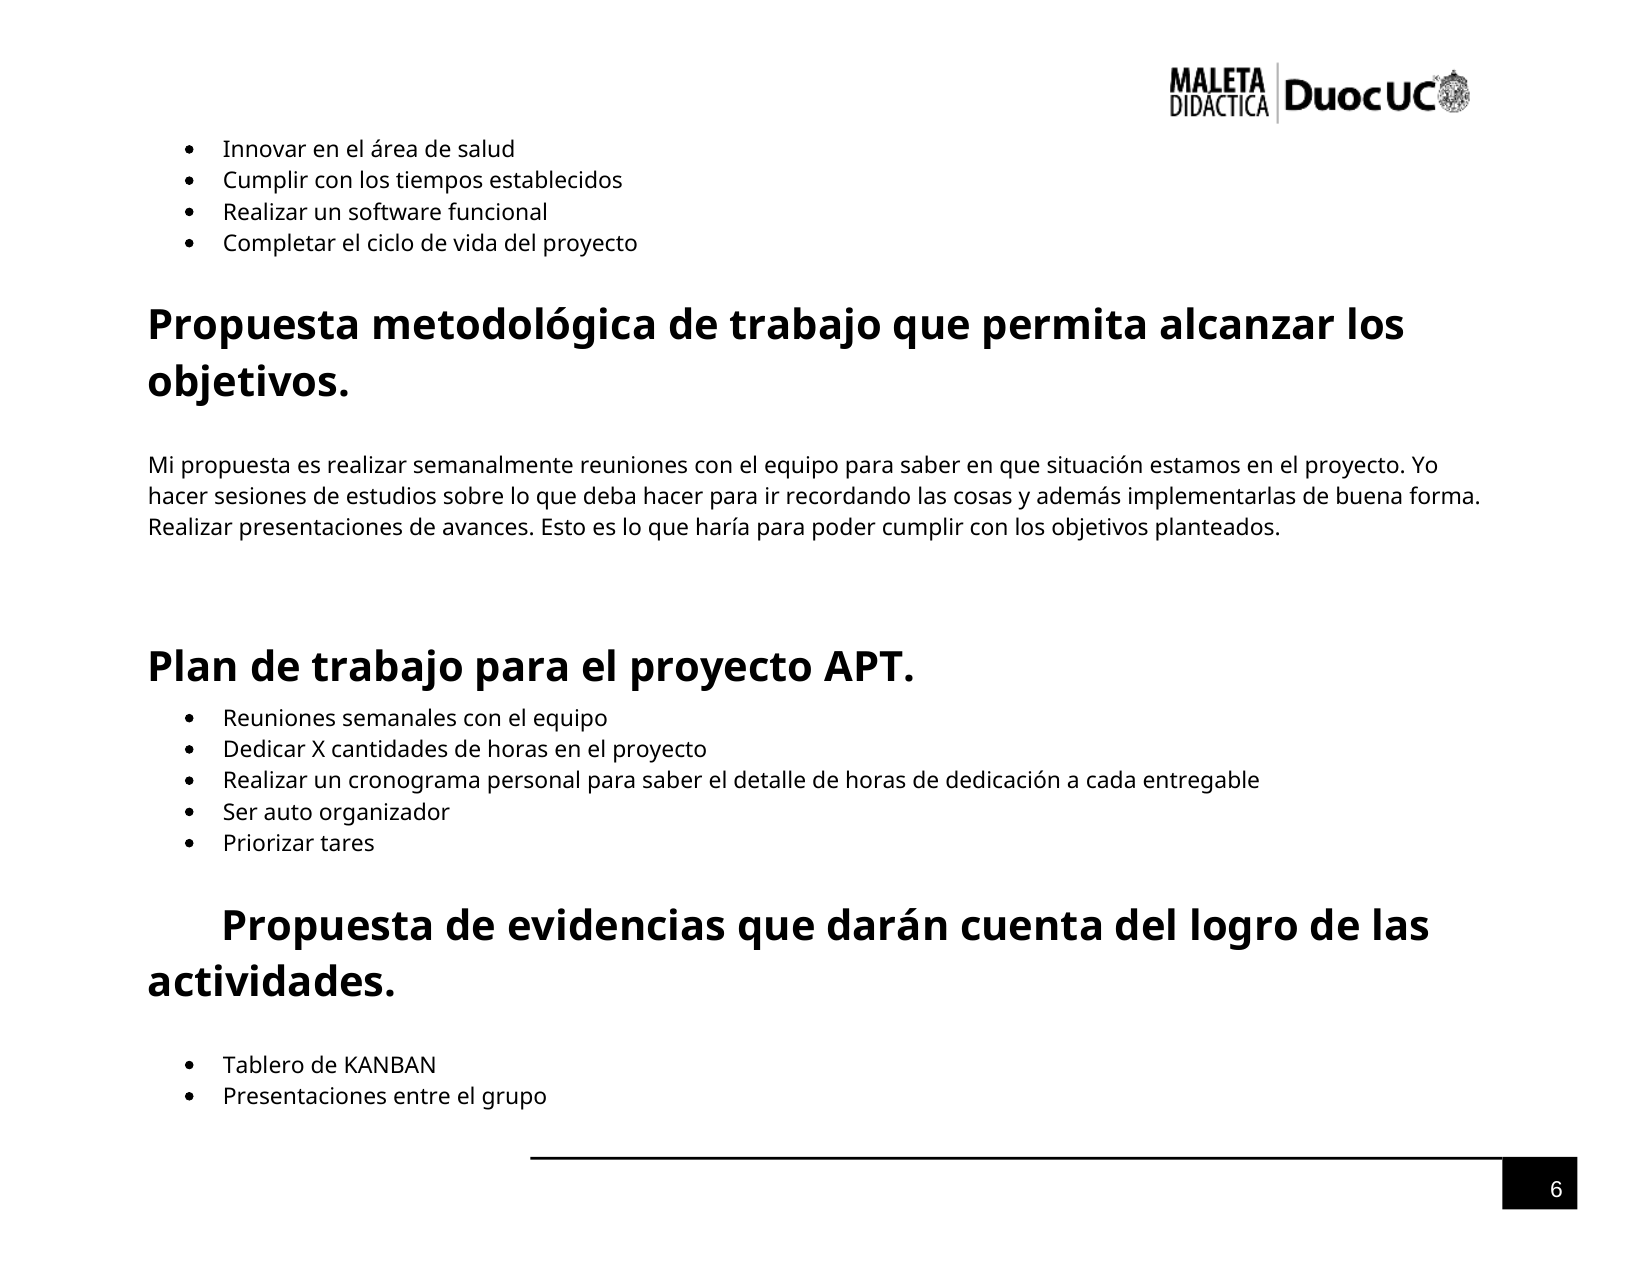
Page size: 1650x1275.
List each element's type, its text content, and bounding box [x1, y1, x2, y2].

list Presentaciones entre el grupo [185, 1080, 1502, 1111]
list Ser auto organizador [185, 795, 1502, 827]
picture [1162, 54, 1478, 130]
list Cumplir con los tiempos establecidos [185, 164, 1502, 195]
list Realizar un software funcional [185, 195, 1502, 227]
subtitle Propuesta metodológica de trabajo que permita alcanzar los objetivos. [148, 295, 1502, 409]
list Innovar en el área de salud [185, 133, 1502, 164]
list Completar el ciclo de vida del proyecto [185, 227, 1502, 258]
list Dedicar X cantidades de horas en el proyecto [185, 733, 1502, 764]
subtitle Propuesta de evidencias que darán cuenta del logro de las actividades. [148, 895, 1502, 1009]
text Mi propuesta es realizar semanalmente reuniones con el equipo para saber en que situación estamos en el proyecto. Yo hacer sesiones de estudios sobre lo que deba hacer para ir recordando las cosas y además implementarlas de buena forma. Realizar presentaciones de avances. Esto es lo que haría para poder cumplir con los objetivos planteados. [148, 448, 1502, 542]
list Tablero de KANBAN [185, 1048, 1502, 1080]
subtitle Plan de trabajo para el proyecto APT. [148, 637, 1502, 693]
list Realizar un cronograma personal para saber el detalle de horas de dedicación a cada entregable [185, 764, 1502, 795]
list Reuniones semanales con el equipo [185, 702, 1502, 733]
list Priorizar tares [185, 827, 1502, 858]
